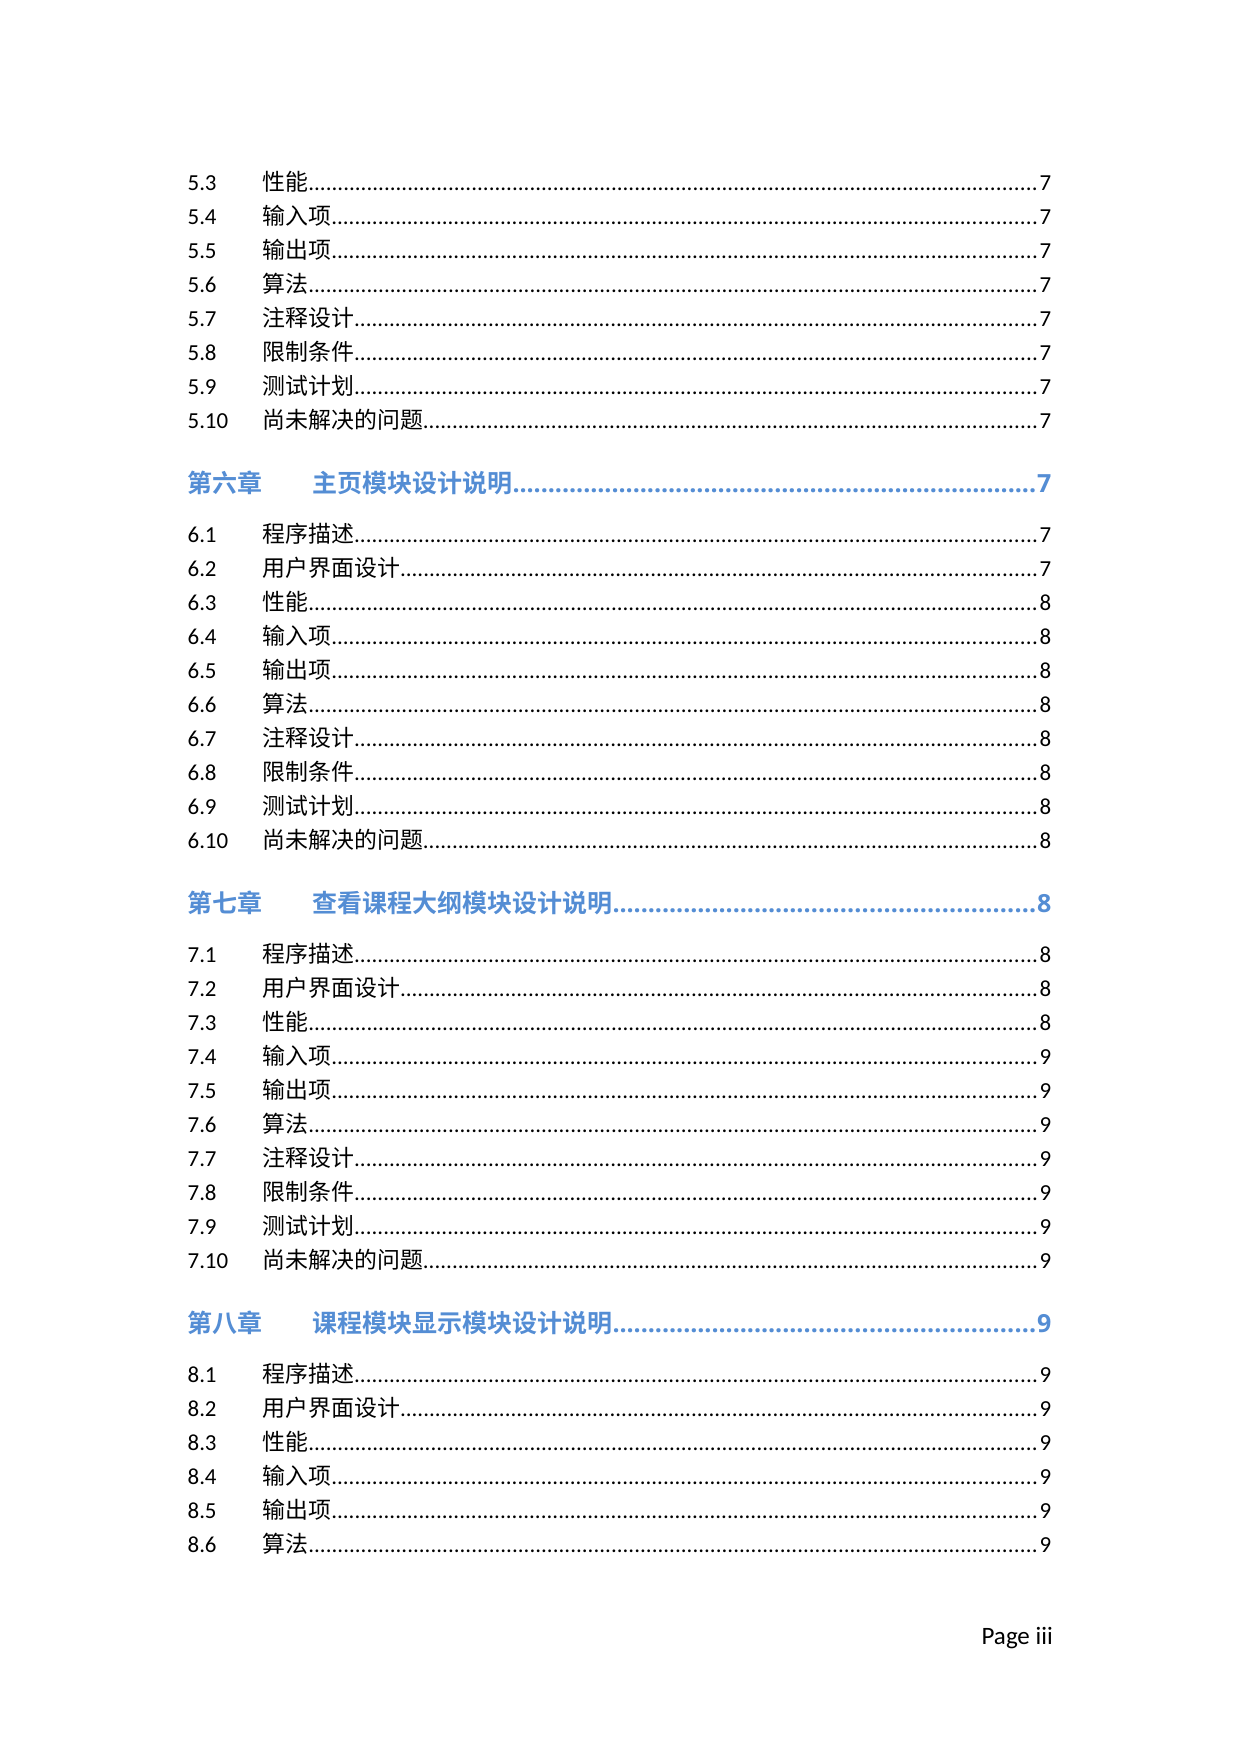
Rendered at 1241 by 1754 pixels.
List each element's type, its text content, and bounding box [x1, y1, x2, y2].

text 8.1 程序描述 9 [187, 1356, 1053, 1390]
text 第六章 主页模块设计说明 7 [187, 448, 1053, 516]
text 5.3 性能 7 [187, 164, 1053, 198]
text 7.6 算法 9 [187, 1106, 1053, 1140]
text 7.4 输入项 9 [187, 1038, 1053, 1072]
text 6.5 输出项 8 [187, 652, 1053, 686]
text 7.8 限制条件 9 [187, 1174, 1053, 1208]
text 5.8 限制条件 7 [187, 334, 1053, 368]
text 5.7 注释设计 7 [187, 300, 1053, 334]
text 8.3 性能 9 [187, 1424, 1053, 1458]
text 第八章 课程模块显示模块设计说明 9 [187, 1288, 1053, 1356]
text 5.6 算法 7 [187, 266, 1053, 300]
text 8.6 算法 9 [187, 1526, 1053, 1560]
text 5.4 输入项 7 [187, 198, 1053, 232]
text 6.2 用户界面设计 7 [187, 550, 1053, 584]
text 7.9 测试计划 9 [187, 1208, 1053, 1242]
text 7.7 注释设计 9 [187, 1140, 1053, 1174]
text 7.2 用户界面设计 8 [187, 970, 1053, 1004]
text 第七章 查看课程大纲模块设计说明 8 [187, 868, 1053, 936]
text 6.3 性能 8 [187, 584, 1053, 618]
text 5.10 尚未解决的问题 7 [187, 402, 1053, 436]
text 6.8 限制条件 8 [187, 754, 1053, 788]
text 6.7 注释设计 8 [187, 720, 1053, 754]
text 7.3 性能 8 [187, 1004, 1053, 1038]
text 6.9 测试计划 8 [187, 788, 1053, 822]
text 6.6 算法 8 [187, 686, 1053, 720]
text 6.4 输入项 8 [187, 618, 1053, 652]
text 5.9 测试计划 7 [187, 368, 1053, 402]
text 6.10 尚未解决的问题 8 [187, 822, 1053, 856]
text 8.5 输出项 9 [187, 1492, 1053, 1526]
text 5.5 输出项 7 [187, 232, 1053, 266]
text 6.1 程序描述 7 [187, 516, 1053, 550]
text 7.5 输出项 9 [187, 1072, 1053, 1106]
text 8.2 用户界面设计 9 [187, 1390, 1053, 1424]
text 7.10 尚未解决的问题 9 [187, 1242, 1053, 1276]
text 8.4 输入项 9 [187, 1458, 1053, 1492]
text 7.1 程序描述 8 [187, 936, 1053, 970]
